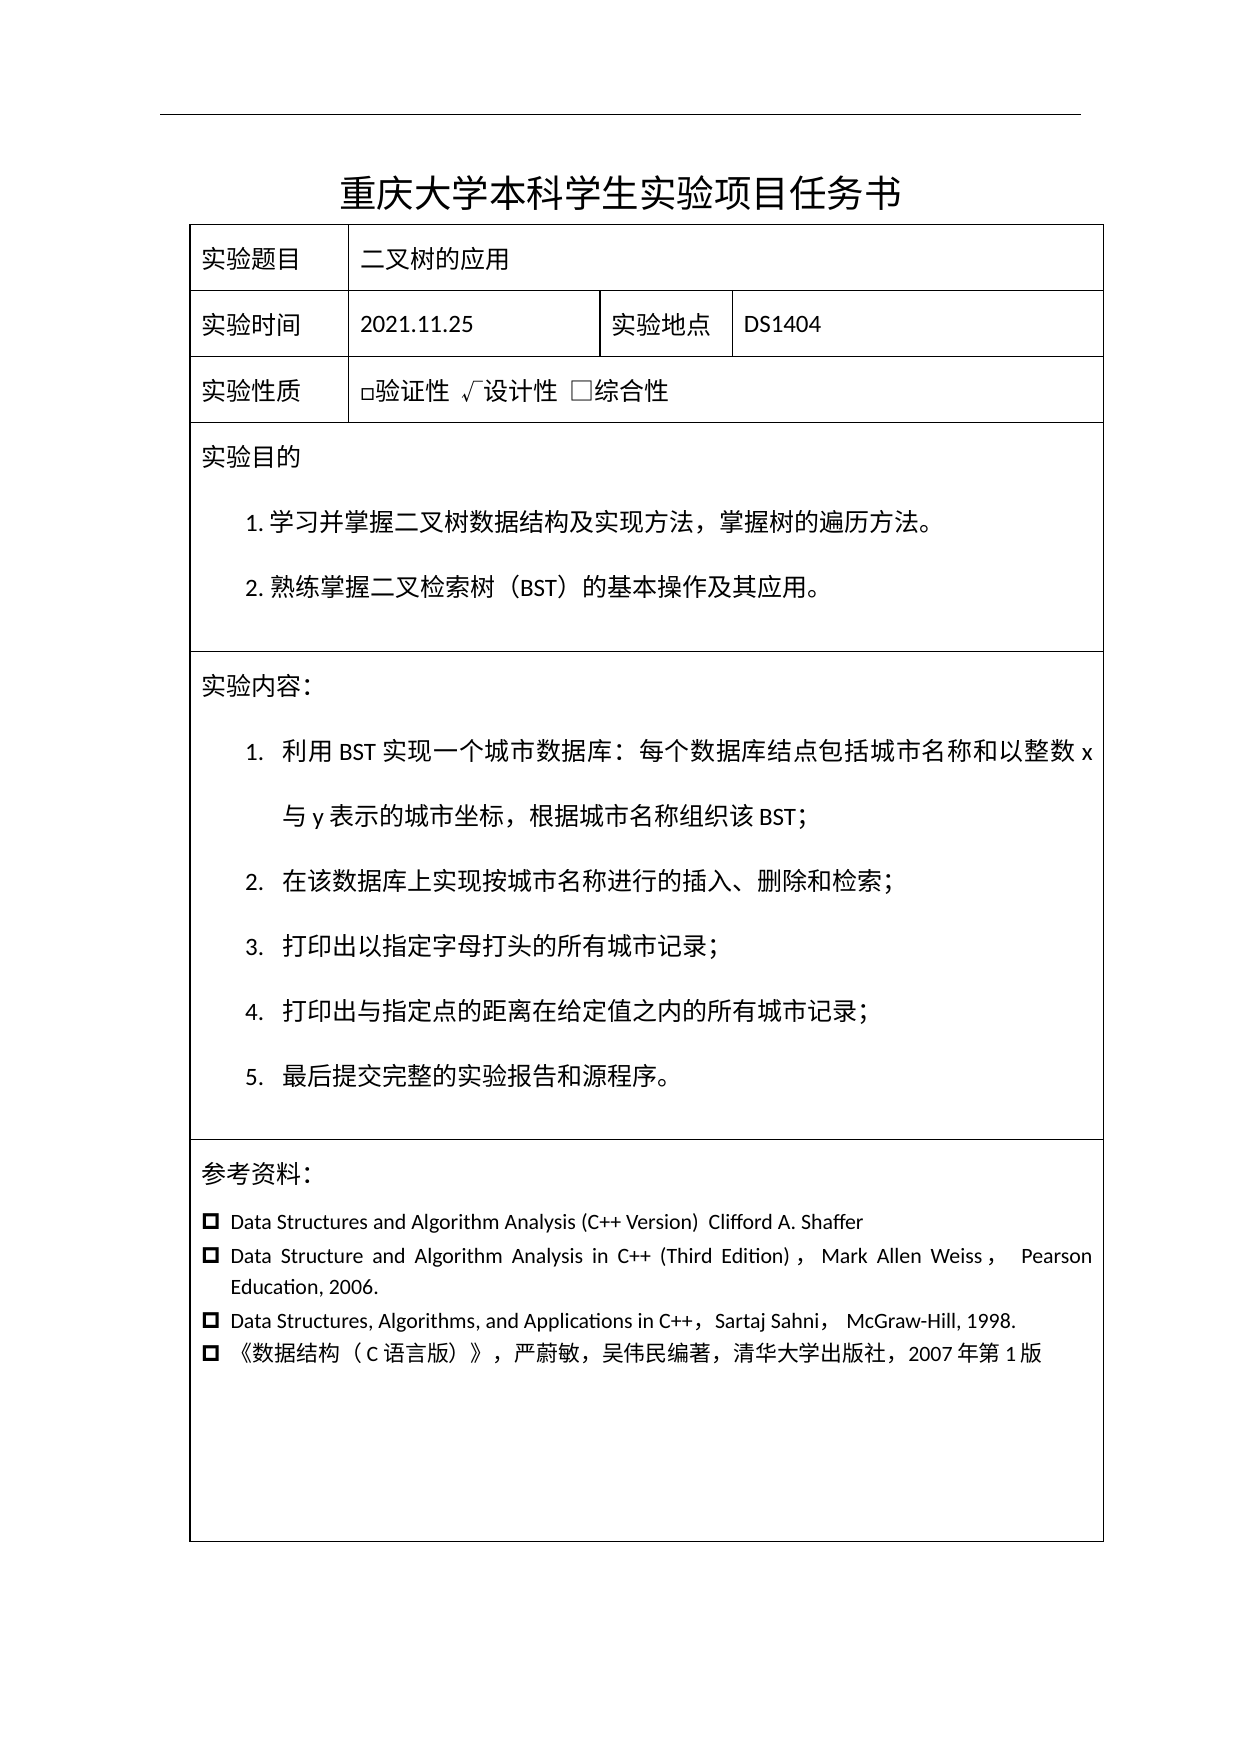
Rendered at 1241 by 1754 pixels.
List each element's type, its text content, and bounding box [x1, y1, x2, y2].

text 重庆大学本科学生实验项目任务书 [159, 159, 1081, 224]
table_cell 实验内容： 利用BST实现一个城市数据库：每个数据库结点包括城市名称和以整数x与y表示的城市坐标，根据城市名称组织该BST； 在该数据库上实现按城市名称进行的插入、删除和检索； 打印出以指定字母打头的所有城市记录； 打印出与指定点的距离在给定值之内的所有城市记录； 最后提交完整的实验报告和源程序。 [191, 652, 1103, 1139]
table_cell 实验性质 [191, 357, 348, 422]
table_header 二叉树的应用 [349, 225, 1103, 290]
table_cell 实验目的 1. 学习并掌握二叉树数据结构及实现方法，掌握树的遍历方法。 2. 熟练掌握二叉检索树（BST）的基本操作及其应用。 [191, 423, 1103, 651]
table_cell 参考资料： Data Structures and Algorithm Analysis (C++ Version) Clifford A. Shaffer Data Structure and Algorithm Analysis in C++ (Third Edition)，Mark Allen Weiss， Pearson Education, 2006. Data Structures, Algorithms, and Applications in C++，Sartaj Sahni， McGraw-Hill, 1998. 《数据结构（ C 语言版）》，严蔚敏，吴伟民编著，清华大学出版社，2007年第1版 [191, 1140, 1103, 1541]
table_cell 实验时间 [191, 291, 348, 356]
table_cell □验证性 √设计性 □综合性 [349, 357, 1103, 422]
table_header 实验题目 [191, 225, 348, 290]
table_cell DS1404 [733, 291, 1103, 356]
table_cell 2021.11.25 [349, 291, 599, 356]
table_cell 实验地点 [601, 291, 732, 356]
